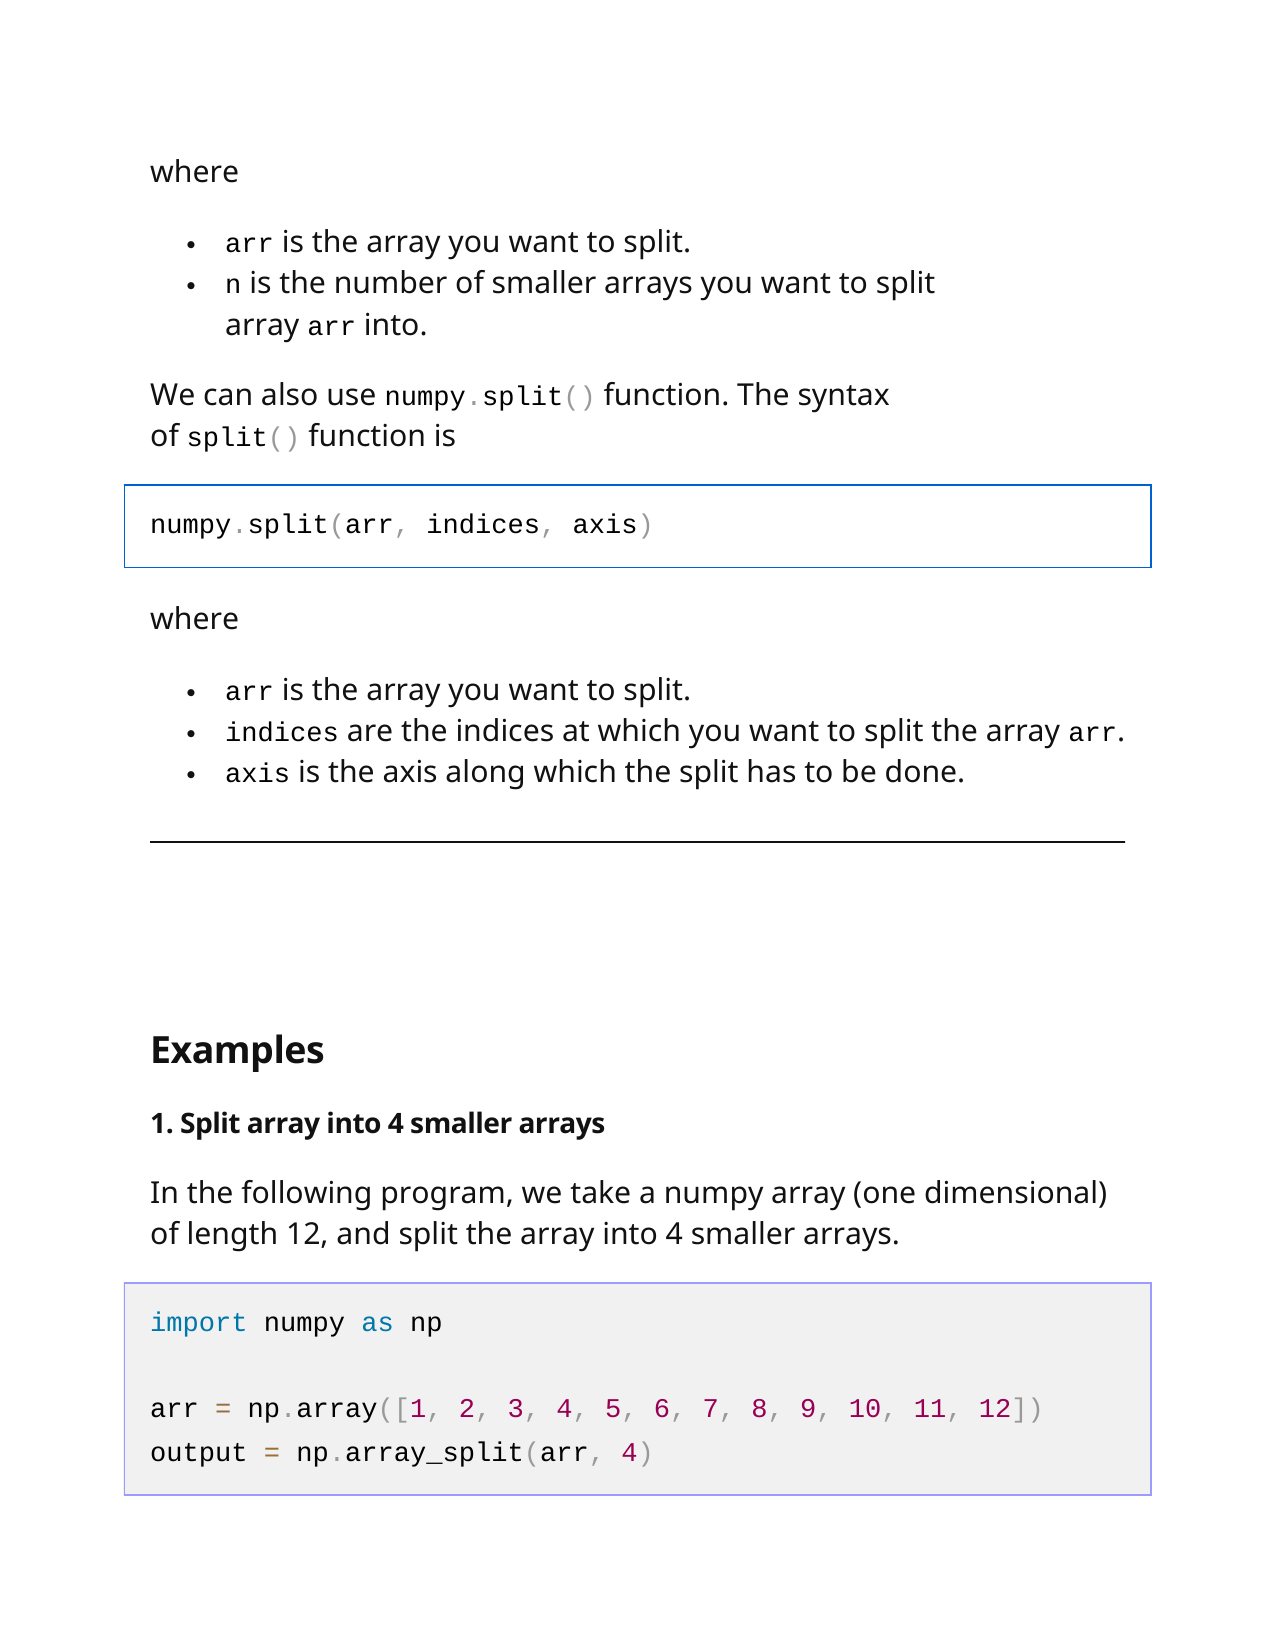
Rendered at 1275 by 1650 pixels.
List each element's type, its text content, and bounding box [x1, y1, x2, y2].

text output = np.array_split(arr, 4) [125, 1412, 1150, 1494]
list arr is the array you want to split. [187, 668, 1125, 709]
list arr is the array you want to split. [187, 220, 1125, 261]
text where [150, 597, 1125, 638]
text arr = np.array([1, 2, 3, 4, 5, 6, 7, 8, 9, 10, 11, 12]) [125, 1369, 1150, 1412]
text We can also use numpy.split() function. The syntax of split() function is [150, 373, 1125, 455]
text import numpy as np [125, 1284, 1150, 1326]
text 1. Split array into 4 smaller arrays [150, 1103, 1125, 1142]
list n is the number of smaller arrays you want to split array arr into. [187, 261, 1125, 344]
text numpy.split(arr, indices, axis) [125, 486, 1150, 567]
text where [150, 150, 1125, 191]
text In the following program, we take a numpy array (one dimensional) of length 12, and split the array into 4 smaller arrays. [150, 1171, 1125, 1253]
list indices are the indices at which you want to split the array arr. [187, 709, 1125, 750]
list axis is the axis along which the split has to be done. [187, 750, 1125, 791]
text Examples [150, 1023, 1125, 1074]
